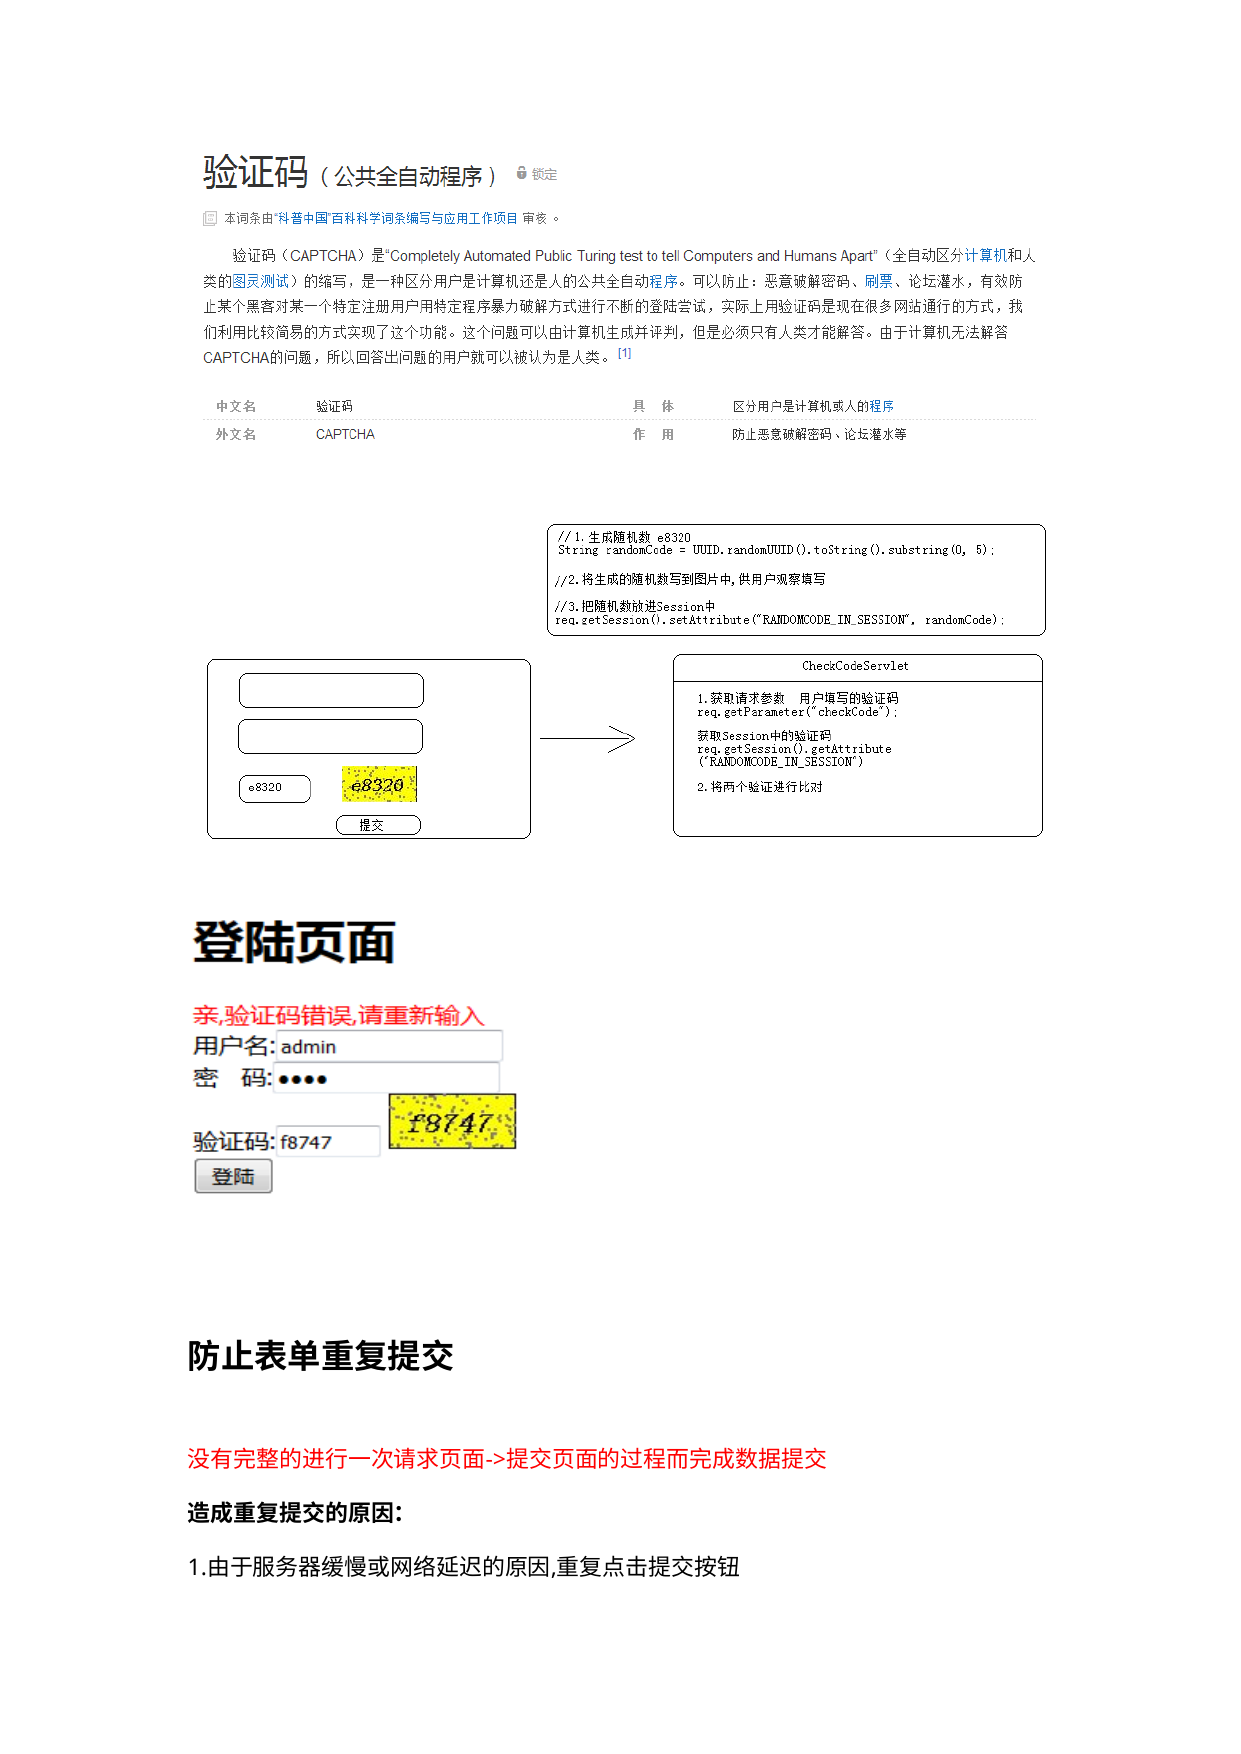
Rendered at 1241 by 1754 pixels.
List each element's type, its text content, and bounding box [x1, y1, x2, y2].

picture [187, 915, 588, 1199]
picture [187, 516, 1053, 843]
text 造成重复提交的原因： [187, 1494, 1053, 1528]
text 1.由于服务器缓慢或网络延迟的原因,重复点击提交按钮 [187, 1549, 1053, 1582]
picture [187, 150, 1053, 444]
subtitle 防止表单重复提交 [187, 1330, 1053, 1378]
text 没有完整的进行一次请求页面->提交页面的过程而完成数据提交 [187, 1440, 1053, 1474]
